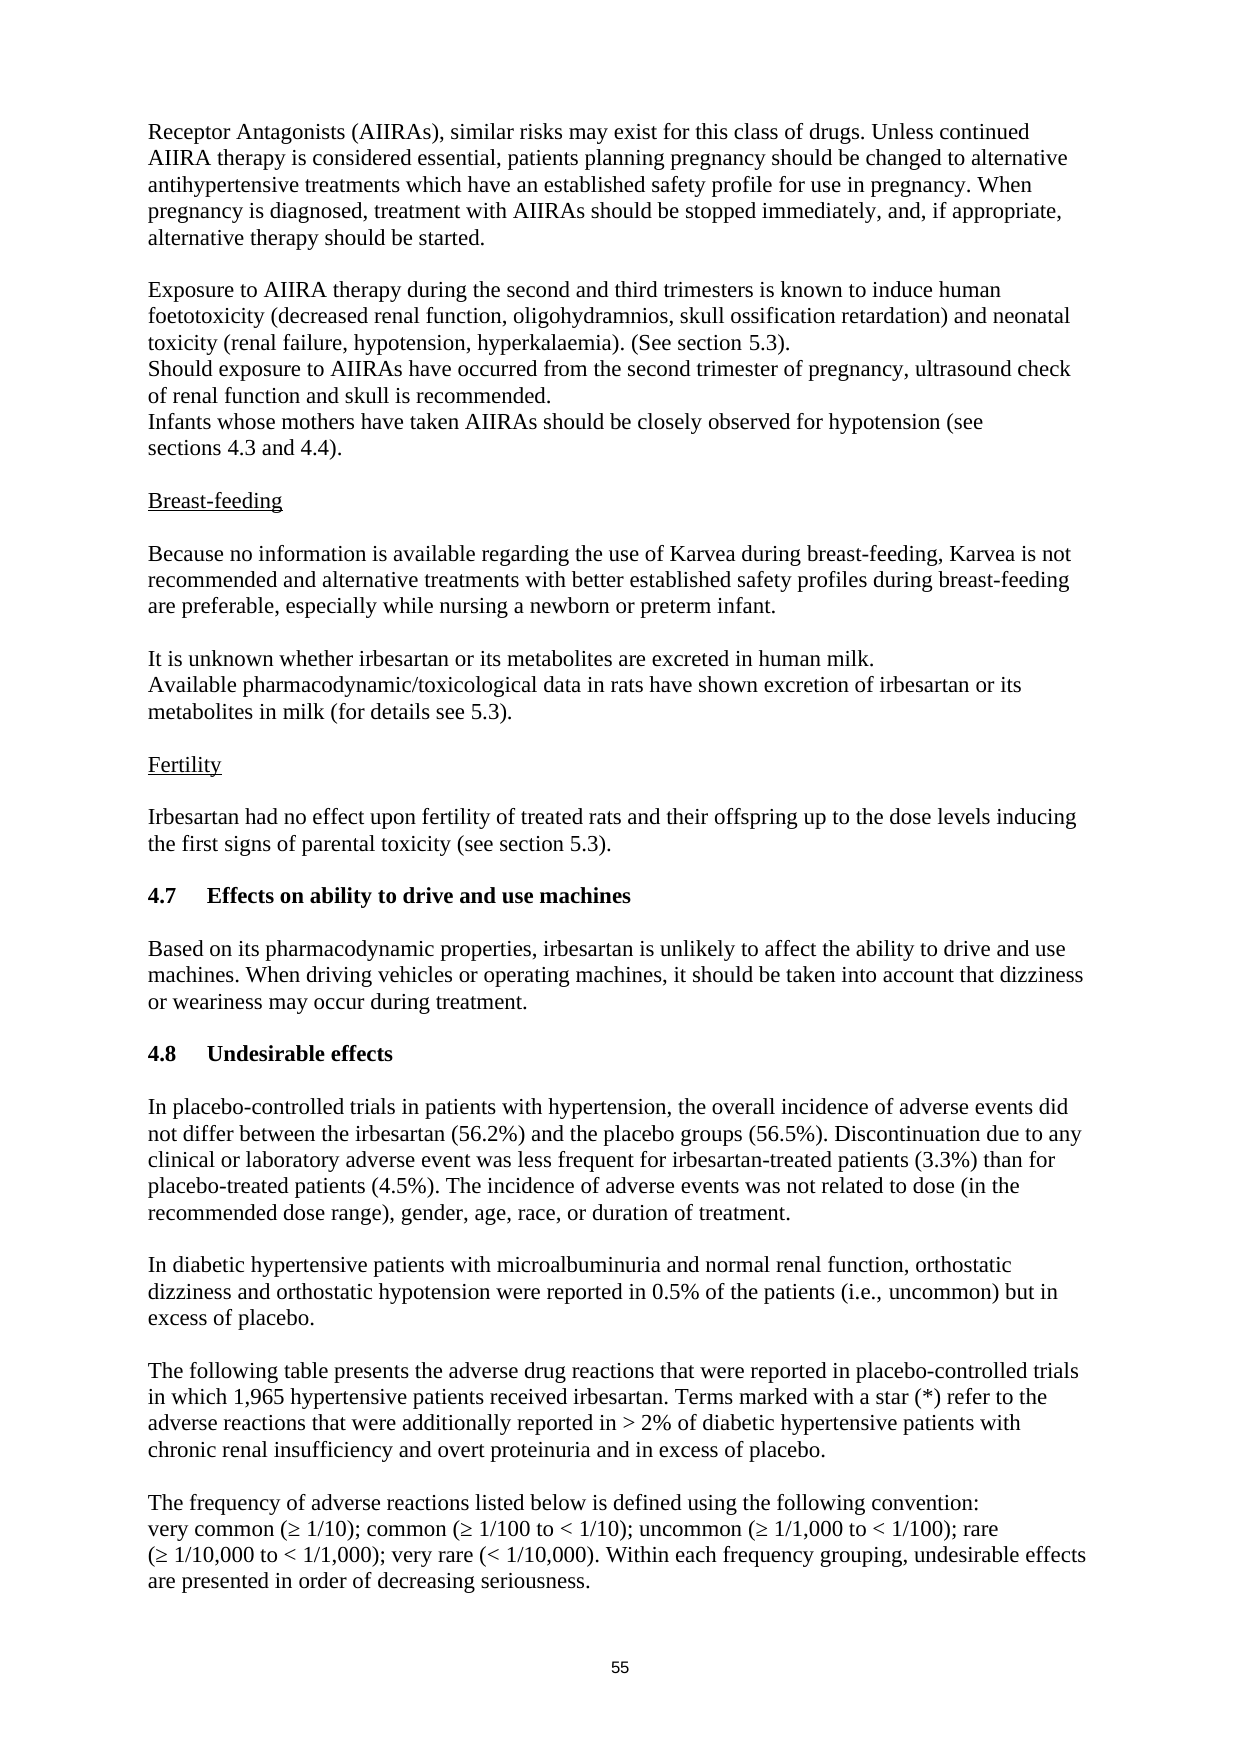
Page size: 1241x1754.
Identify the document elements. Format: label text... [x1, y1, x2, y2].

text Based on its pharmacodynamic properties, irbesartan is unlikely to affect the ability to drive and use machines. When driving vehicles or operating machines, it should be taken into account that dizziness or weariness may occur during treatment. [148, 935, 1093, 1014]
text Infants whose mothers have taken AIIRAs should be closely observed for hypotension (see sections 4.3 and 4.4). [148, 408, 1093, 461]
text In placebo-controlled trials in patients with hypertension, the overall incidence of adverse events did not differ between the irbesartan (56.2%) and the placebo groups (56.5%). Discontinuation due to any clinical or laboratory adverse event was less frequent for irbesartan-treated patients (3.3%) than for placebo-treated patients (4.5%). The incidence of adverse events was not related to dose (in the recommended dose range), gender, age, race, or duration of treatment. [148, 1093, 1093, 1225]
subtitle 4.8 Undesirable effects [148, 1041, 1093, 1067]
text In diabetic hypertensive patients with microalbuminuria and normal renal function, orthostatic dizziness and orthostatic hypotension were reported in 0.5% of the patients (i.e., uncommon) but in excess of placebo. [148, 1251, 1093, 1330]
text Breast-feeding [148, 487, 1093, 513]
text The frequency of adverse reactions listed below is defined using the following convention: [148, 1488, 1093, 1515]
text Because no information is available regarding the use of Karvea during breast-feeding, Karvea is not recommended and alternative treatments with better established safety profiles during breast-feeding are preferable, especially while nursing a newborn or preterm infant. [148, 540, 1093, 619]
text Irbesartan had no effect upon fertility of treated rats and their offspring up to the dose levels inducing the first signs of parental toxicity (see section 5.3). [148, 803, 1093, 856]
text Should exposure to AIIRAs have occurred from the second trimester of pregnancy, ultrasound check of renal function and skull is recommended. [148, 355, 1093, 408]
text Fertility [148, 751, 1093, 777]
subtitle 4.7 Effects on ability to drive and use machines [148, 882, 1093, 909]
text Exposure to AIIRA therapy during the second and third trimesters is known to induce human foetotoxicity (decreased renal function, oligohydramnios, skull ossification retardation) and neonatal toxicity (renal failure, hypotension, hyperkalaemia). (See section 5.3). [148, 276, 1093, 355]
text Available pharmacodynamic/toxicological data in rats have shown excretion of irbesartan or its metabolites in milk (for details see 5.3). [148, 672, 1093, 724]
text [148, 118, 1093, 250]
text The following table presents the adverse drug reactions that were reported in placebo-controlled trials in which 1,965 hypertensive patients received irbesartan. Terms marked with a star (*) refer to the adverse reactions that were additionally reported in > 2% of diabetic hypertensive patients with chronic renal insufficiency and overt proteinuria and in excess of placebo. [148, 1357, 1093, 1462]
text It is unknown whether irbesartan or its metabolites are excreted in human milk. [148, 645, 1093, 672]
text very common (≥ 1/10); common (≥ 1/100 to < 1/10); uncommon (≥ 1/1,000 to < 1/100); rare (≥ 1/10,000 to < 1/1,000); very rare (< 1/10,000). Within each frequency grouping, undesirable effects are presented in order of decreasing seriousness. [148, 1515, 1093, 1594]
